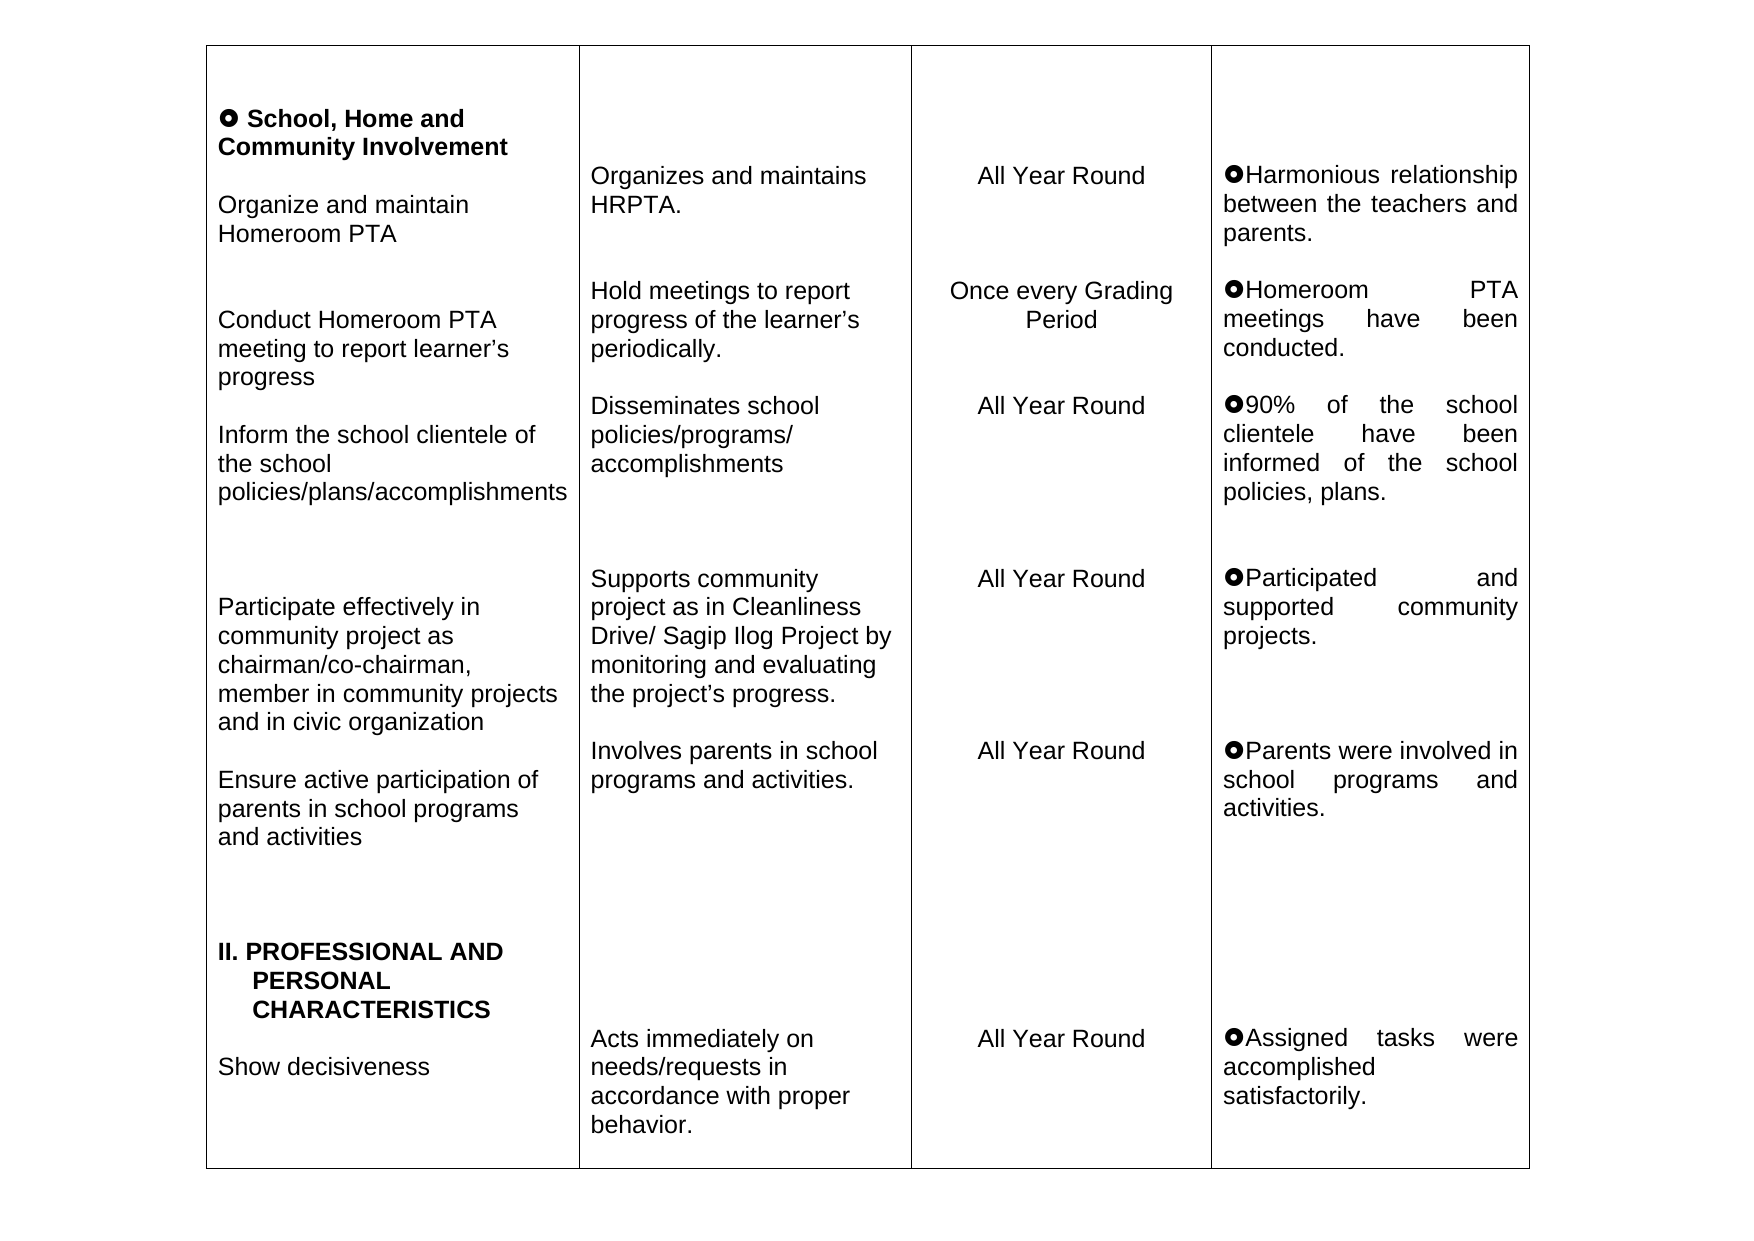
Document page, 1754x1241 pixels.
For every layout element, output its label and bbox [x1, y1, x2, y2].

table_cell [912, 46, 1211, 1167]
table_cell [580, 46, 911, 1167]
table_cell [1212, 46, 1529, 1167]
table_cell [207, 46, 579, 1167]
